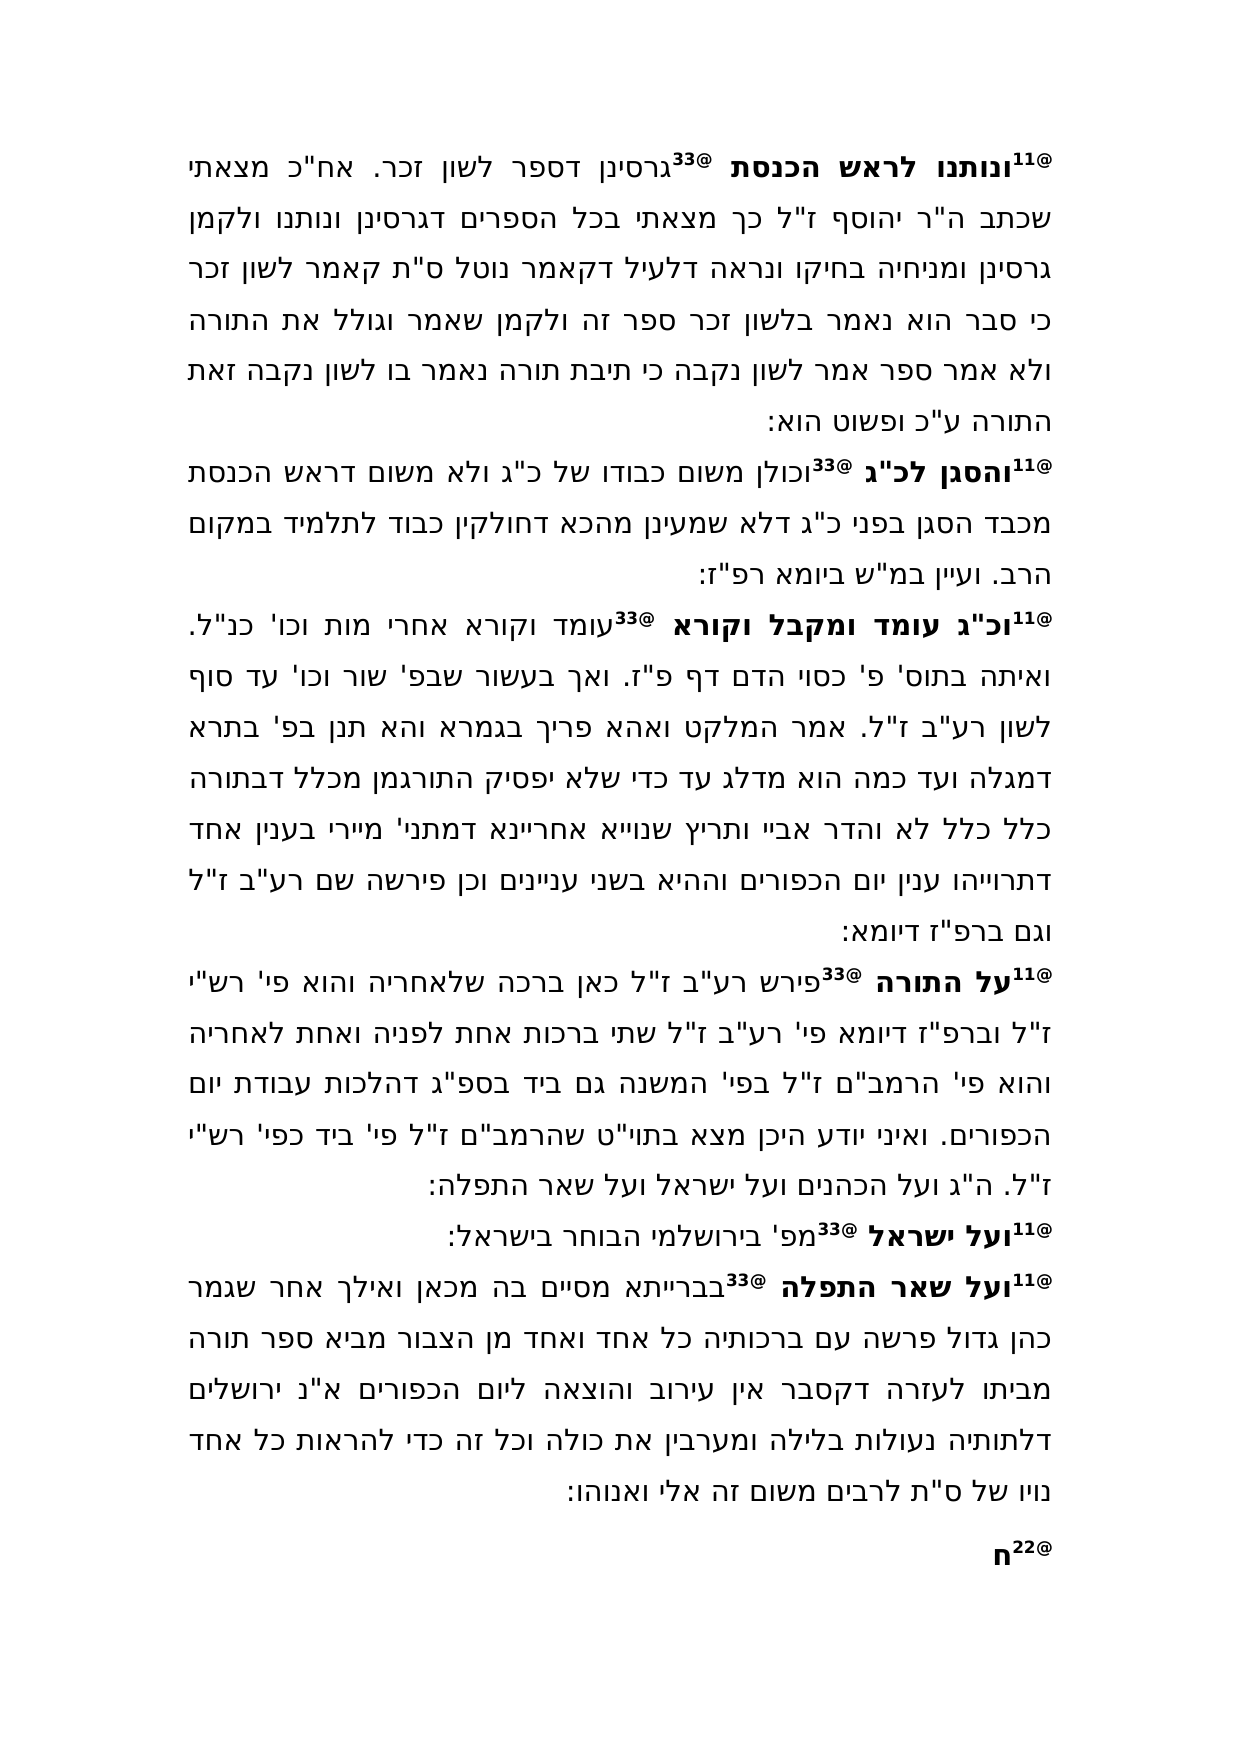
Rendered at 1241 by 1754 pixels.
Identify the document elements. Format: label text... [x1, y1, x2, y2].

subtitle @22ח [187, 1538, 1053, 1572]
text @11וכ"ג עומד ומקבל וקורא @33עומד וקורא אחרי מות וכו' כנ"ל. ואיתה בתוס' פ' כסוי הדם דף פ"ז. ואך בעשור שבפ' שור וכו' עד סוף לשון רע"ב ז"ל. אמר המלקט ואהא פריך בגמרא והא תנן בפ' בתרא דמגלה ועד כמה הוא מדלג עד כדי שלא יפסיק התורגמן מכלל דבתורה כלל כלל לא והדר אביי ותריץ שנוייא אחריינא דמתני' מיירי בענין אחד דתרוייהו ענין יום הכפורים וההיא בשני עניינים וכן פירשה שם רע"ב ז"ל וגם ברפ"ז דיומא: [187, 608, 1053, 948]
text @11והסגן לכ"ג @33וכולן משום כבודו של כ"ג ולא משום דראש הכנסת מכבד הסגן בפני כ"ג דלא שמעינן מהכא דחולקין כבוד לתלמיד במקום הרב. ועיין במ"ש ביומא רפ"ז: [187, 456, 1053, 591]
text @11ועל שאר התפלה @33בברייתא מסיים בה מכאן ואילך אחר שגמר כהן גדול פרשה עם ברכותיה כל אחד ואחד מן הצבור מביא ספר תורה מביתו לעזרה דקסבר אין עירוב והוצאה ליום הכפורים א"נ ירושלים דלתותיה נעולות בלילה ומערבין את כולה וכל זה כדי להראות כל אחד נויו של ס"ת לרבים משום זה אלי ואנוהו: [187, 1271, 1053, 1508]
text @11על התורה @33פירש רע"ב ז"ל כאן ברכה שלאחריה והוא פי' רש"י ז"ל וברפ"ז דיומא פי' רע"ב ז"ל שתי ברכות אחת לפניה ואחת לאחריה והוא פי' הרמב"ם ז"ל בפי' המשנה גם ביד בספ"ג דהלכות עבודת יום הכפורים. ואיני יודע היכן מצא בתוי"ט שהרמב"ם ז"ל פי' ביד כפי' רש"י ז"ל. ה"ג ועל הכהנים ועל ישראל ועל שאר התפלה: [187, 965, 1053, 1203]
text @11ונותנו לראש הכנסת @33גרסינן דספר לשון זכר. אח"כ מצאתי שכתב ה"ר יהוסף ז"ל כך מצאתי בכל הספרים דגרסינן ונותנו ולקמן גרסינן ומניחיה בחיקו ונראה דלעיל דקאמר נוטל ס"ת קאמר לשון זכר כי סבר הוא נאמר בלשון זכר ספר זה ולקמן שאמר וגולל את התורה ולא אמר ספר אמר לשון נקבה כי תיבת תורה נאמר בו לשון נקבה זאת התורה ע"כ ופשוט הוא: [187, 150, 1053, 439]
text @11ועל ישראל @33מפ' בירושלמי הבוחר בישראל: [187, 1220, 1053, 1254]
